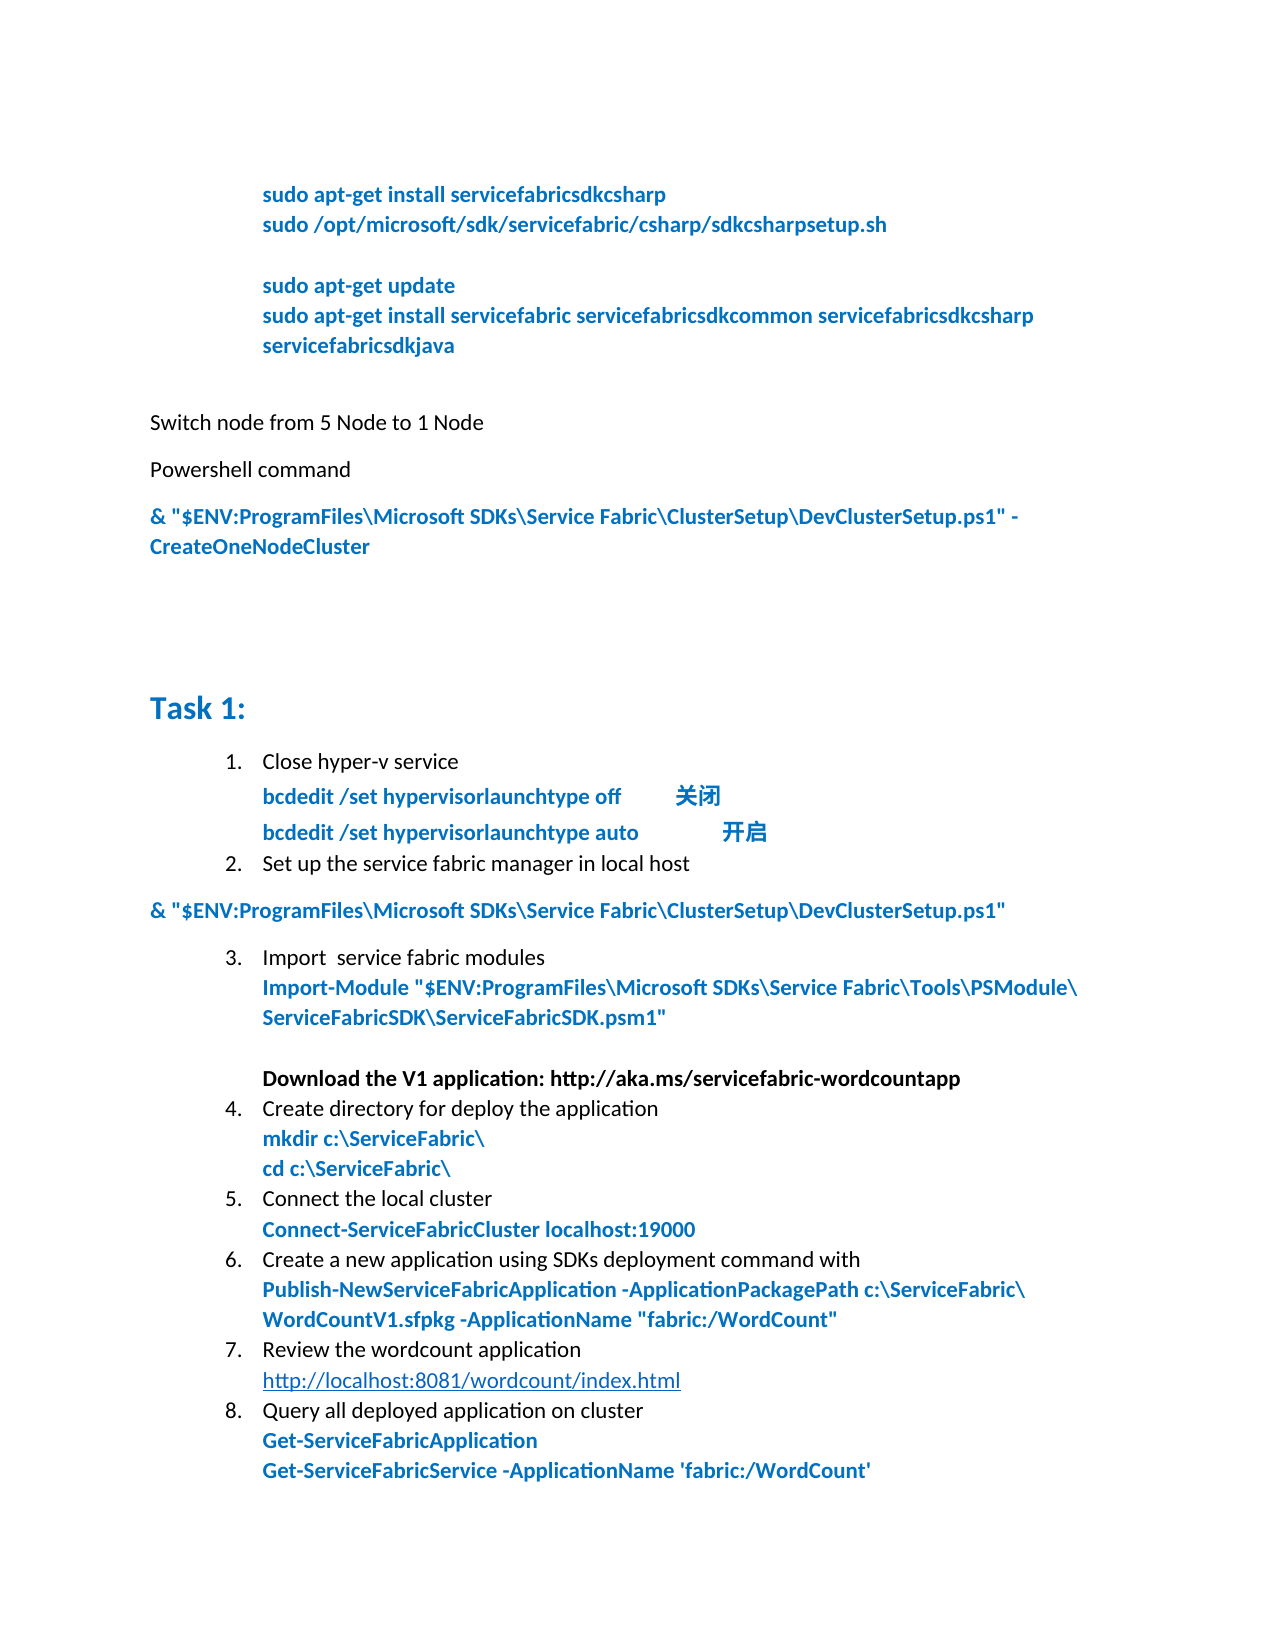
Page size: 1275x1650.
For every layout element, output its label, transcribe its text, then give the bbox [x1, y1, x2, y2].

list Import service fabric modules [225, 943, 1125, 971]
list Query all deployed application on cluster [225, 1396, 1125, 1424]
list Get-ServiceFabricApplication [262, 1426, 1125, 1454]
text Switch node from 5 Node to 1 Node [150, 408, 1125, 436]
list sudo apt-get install servicefabricsdkcsharp [262, 180, 1125, 208]
list bcdedit /set hypervisorlaunchtype off 关闭 [262, 777, 1125, 811]
list bcdedit /set hypervisorlaunchtype auto 开启 [262, 813, 1125, 847]
list http://localhost:8081/wordcount/index.html [262, 1366, 1125, 1394]
list sudo apt-get install servicefabric servicefabricsdkcommon servicefabricsdkcsharp servicefabricsdkjava [262, 301, 1125, 359]
list Review the wordcount application [225, 1336, 1125, 1364]
list Connect-ServiceFabricCluster localhost:19000 [262, 1215, 1125, 1243]
text & "$ENV:ProgramFiles\Microsoft SDKs\Service Fabric\ClusterSetup\DevClusterSetup.ps1" [150, 896, 1125, 924]
list Close hyper-v service [225, 747, 1125, 775]
list cd c:\ServiceFabric\ [262, 1154, 1125, 1182]
list Publish-NewServiceFabricApplication -ApplicationPackagePath c:\ServiceFabric\WordCountV1.sfpkg -ApplicationName "fabric:/WordCount" [262, 1275, 1125, 1333]
list Import-Module "$ENV:ProgramFiles\Microsoft SDKs\Service Fabric\Tools\PSModule\ServiceFabricSDK\ServiceFabricSDK.psm1" [262, 973, 1125, 1031]
list Set up the service fabric manager in local host [225, 849, 1125, 877]
list Create directory for deploy the application [225, 1094, 1125, 1122]
list mkdir c:\ServiceFabric\ [262, 1124, 1125, 1152]
list Download the V1 application: http://aka.ms/servicefabric-wordcountapp [262, 1064, 1125, 1092]
text Powershell command [150, 455, 1125, 483]
text & "$ENV:ProgramFiles\Microsoft SDKs\Service Fabric\ClusterSetup\DevClusterSetup.ps1" -CreateOneNodeCluster [150, 502, 1125, 560]
text Task 1: [150, 687, 1125, 727]
list sudo apt-get update [262, 271, 1125, 299]
list Create a new application using SDKs deployment command with [225, 1245, 1125, 1273]
list Connect the local cluster [225, 1184, 1125, 1213]
list sudo /opt/microsoft/sdk/servicefabric/csharp/sdkcsharpsetup.sh [262, 210, 1125, 238]
list Get-ServiceFabricService -ApplicationName 'fabric:/WordCount' [262, 1456, 1125, 1484]
